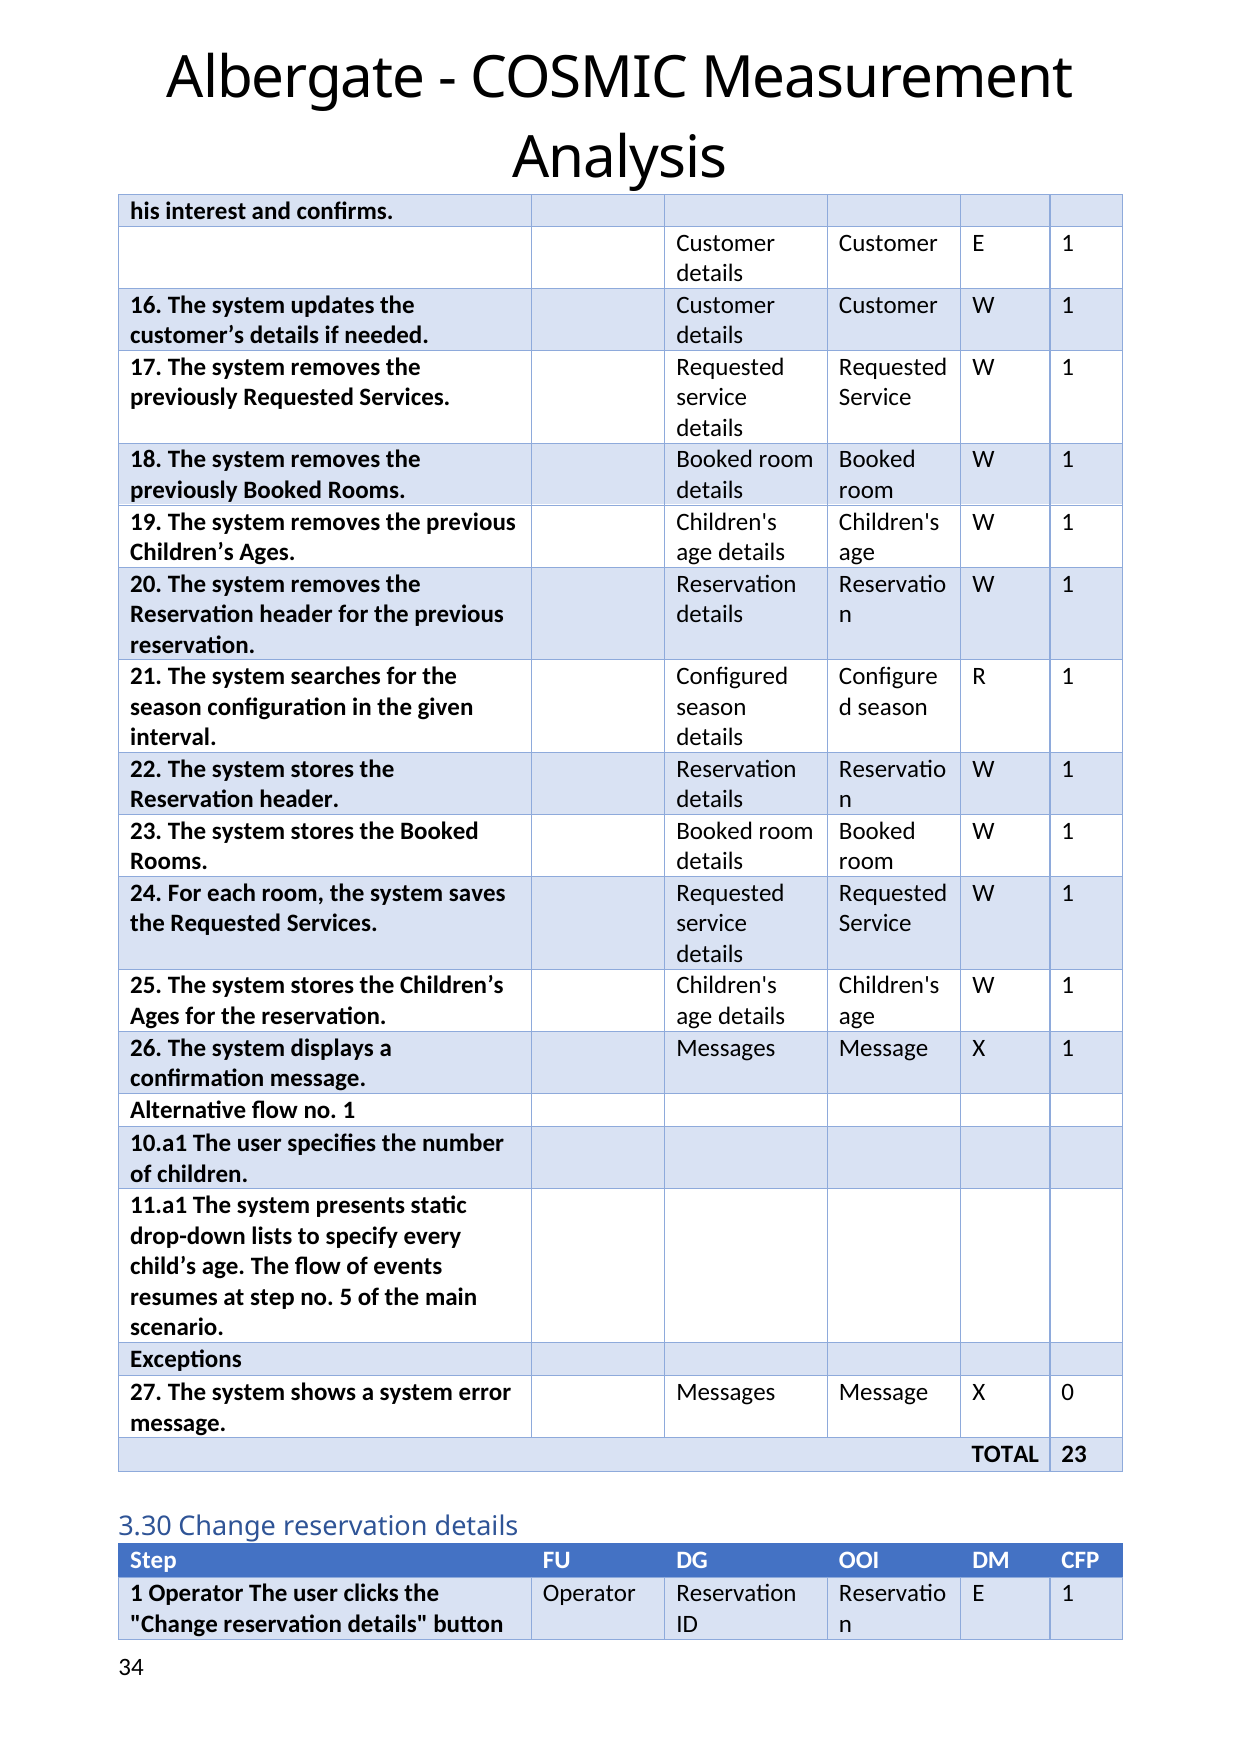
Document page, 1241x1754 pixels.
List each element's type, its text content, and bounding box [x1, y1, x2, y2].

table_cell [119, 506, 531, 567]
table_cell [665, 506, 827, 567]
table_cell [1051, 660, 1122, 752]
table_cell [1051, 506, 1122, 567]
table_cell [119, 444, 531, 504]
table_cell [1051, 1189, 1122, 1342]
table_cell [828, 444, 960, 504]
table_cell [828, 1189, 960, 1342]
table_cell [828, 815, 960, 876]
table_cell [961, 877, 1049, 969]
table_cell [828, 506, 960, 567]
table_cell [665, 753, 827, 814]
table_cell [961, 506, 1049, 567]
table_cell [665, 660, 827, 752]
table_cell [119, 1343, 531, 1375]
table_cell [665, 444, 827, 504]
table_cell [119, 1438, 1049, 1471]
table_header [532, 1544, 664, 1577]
subtitle Change reservation details [118, 1506, 1122, 1543]
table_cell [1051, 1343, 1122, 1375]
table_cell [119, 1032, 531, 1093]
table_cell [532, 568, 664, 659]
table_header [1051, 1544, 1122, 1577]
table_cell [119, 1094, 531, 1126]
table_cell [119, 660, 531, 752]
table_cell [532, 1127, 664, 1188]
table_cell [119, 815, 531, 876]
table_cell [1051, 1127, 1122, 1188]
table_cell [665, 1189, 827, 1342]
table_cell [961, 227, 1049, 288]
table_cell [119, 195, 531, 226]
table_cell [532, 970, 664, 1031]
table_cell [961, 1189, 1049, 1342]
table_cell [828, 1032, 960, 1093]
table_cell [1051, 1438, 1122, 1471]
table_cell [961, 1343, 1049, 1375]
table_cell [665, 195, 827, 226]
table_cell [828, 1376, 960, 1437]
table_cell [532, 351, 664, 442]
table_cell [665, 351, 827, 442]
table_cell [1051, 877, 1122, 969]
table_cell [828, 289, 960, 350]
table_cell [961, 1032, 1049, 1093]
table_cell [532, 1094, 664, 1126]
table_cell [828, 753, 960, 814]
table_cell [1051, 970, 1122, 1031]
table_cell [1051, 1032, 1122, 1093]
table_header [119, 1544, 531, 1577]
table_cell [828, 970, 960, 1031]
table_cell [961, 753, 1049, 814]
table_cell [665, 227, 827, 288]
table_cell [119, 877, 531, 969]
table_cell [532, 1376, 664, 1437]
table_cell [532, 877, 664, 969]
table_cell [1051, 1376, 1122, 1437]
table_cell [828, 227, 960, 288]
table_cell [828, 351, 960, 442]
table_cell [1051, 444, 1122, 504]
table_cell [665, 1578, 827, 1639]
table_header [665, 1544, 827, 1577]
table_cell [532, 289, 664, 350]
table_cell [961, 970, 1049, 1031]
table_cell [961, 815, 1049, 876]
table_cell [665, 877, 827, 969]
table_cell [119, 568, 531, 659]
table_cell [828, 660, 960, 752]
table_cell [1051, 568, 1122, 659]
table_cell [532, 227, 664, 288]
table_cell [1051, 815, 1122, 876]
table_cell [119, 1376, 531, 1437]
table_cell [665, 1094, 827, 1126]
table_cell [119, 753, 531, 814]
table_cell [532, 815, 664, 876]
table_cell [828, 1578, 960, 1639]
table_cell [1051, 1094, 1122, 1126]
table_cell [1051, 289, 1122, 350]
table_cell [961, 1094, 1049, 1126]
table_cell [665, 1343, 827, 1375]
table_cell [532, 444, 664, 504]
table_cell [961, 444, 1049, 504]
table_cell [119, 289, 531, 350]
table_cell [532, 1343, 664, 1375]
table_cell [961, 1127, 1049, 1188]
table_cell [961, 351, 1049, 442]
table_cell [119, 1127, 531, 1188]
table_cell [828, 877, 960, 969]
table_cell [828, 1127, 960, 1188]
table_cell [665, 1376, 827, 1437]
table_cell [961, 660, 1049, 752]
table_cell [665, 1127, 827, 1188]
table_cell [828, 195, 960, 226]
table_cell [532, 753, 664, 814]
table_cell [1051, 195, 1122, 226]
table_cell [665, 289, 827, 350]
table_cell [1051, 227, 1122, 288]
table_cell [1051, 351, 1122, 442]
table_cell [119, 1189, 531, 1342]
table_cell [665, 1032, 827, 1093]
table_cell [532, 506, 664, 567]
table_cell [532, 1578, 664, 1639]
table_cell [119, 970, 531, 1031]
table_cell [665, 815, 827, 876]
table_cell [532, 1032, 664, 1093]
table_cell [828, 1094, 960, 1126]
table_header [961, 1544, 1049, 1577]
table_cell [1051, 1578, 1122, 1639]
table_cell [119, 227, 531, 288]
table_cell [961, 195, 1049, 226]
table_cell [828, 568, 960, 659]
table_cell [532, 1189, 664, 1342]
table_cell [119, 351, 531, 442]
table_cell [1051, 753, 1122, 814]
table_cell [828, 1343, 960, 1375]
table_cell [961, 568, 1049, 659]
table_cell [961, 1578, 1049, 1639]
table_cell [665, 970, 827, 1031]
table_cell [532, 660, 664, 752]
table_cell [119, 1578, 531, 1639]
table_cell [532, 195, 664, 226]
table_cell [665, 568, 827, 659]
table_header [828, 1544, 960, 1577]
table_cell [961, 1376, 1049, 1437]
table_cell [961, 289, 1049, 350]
